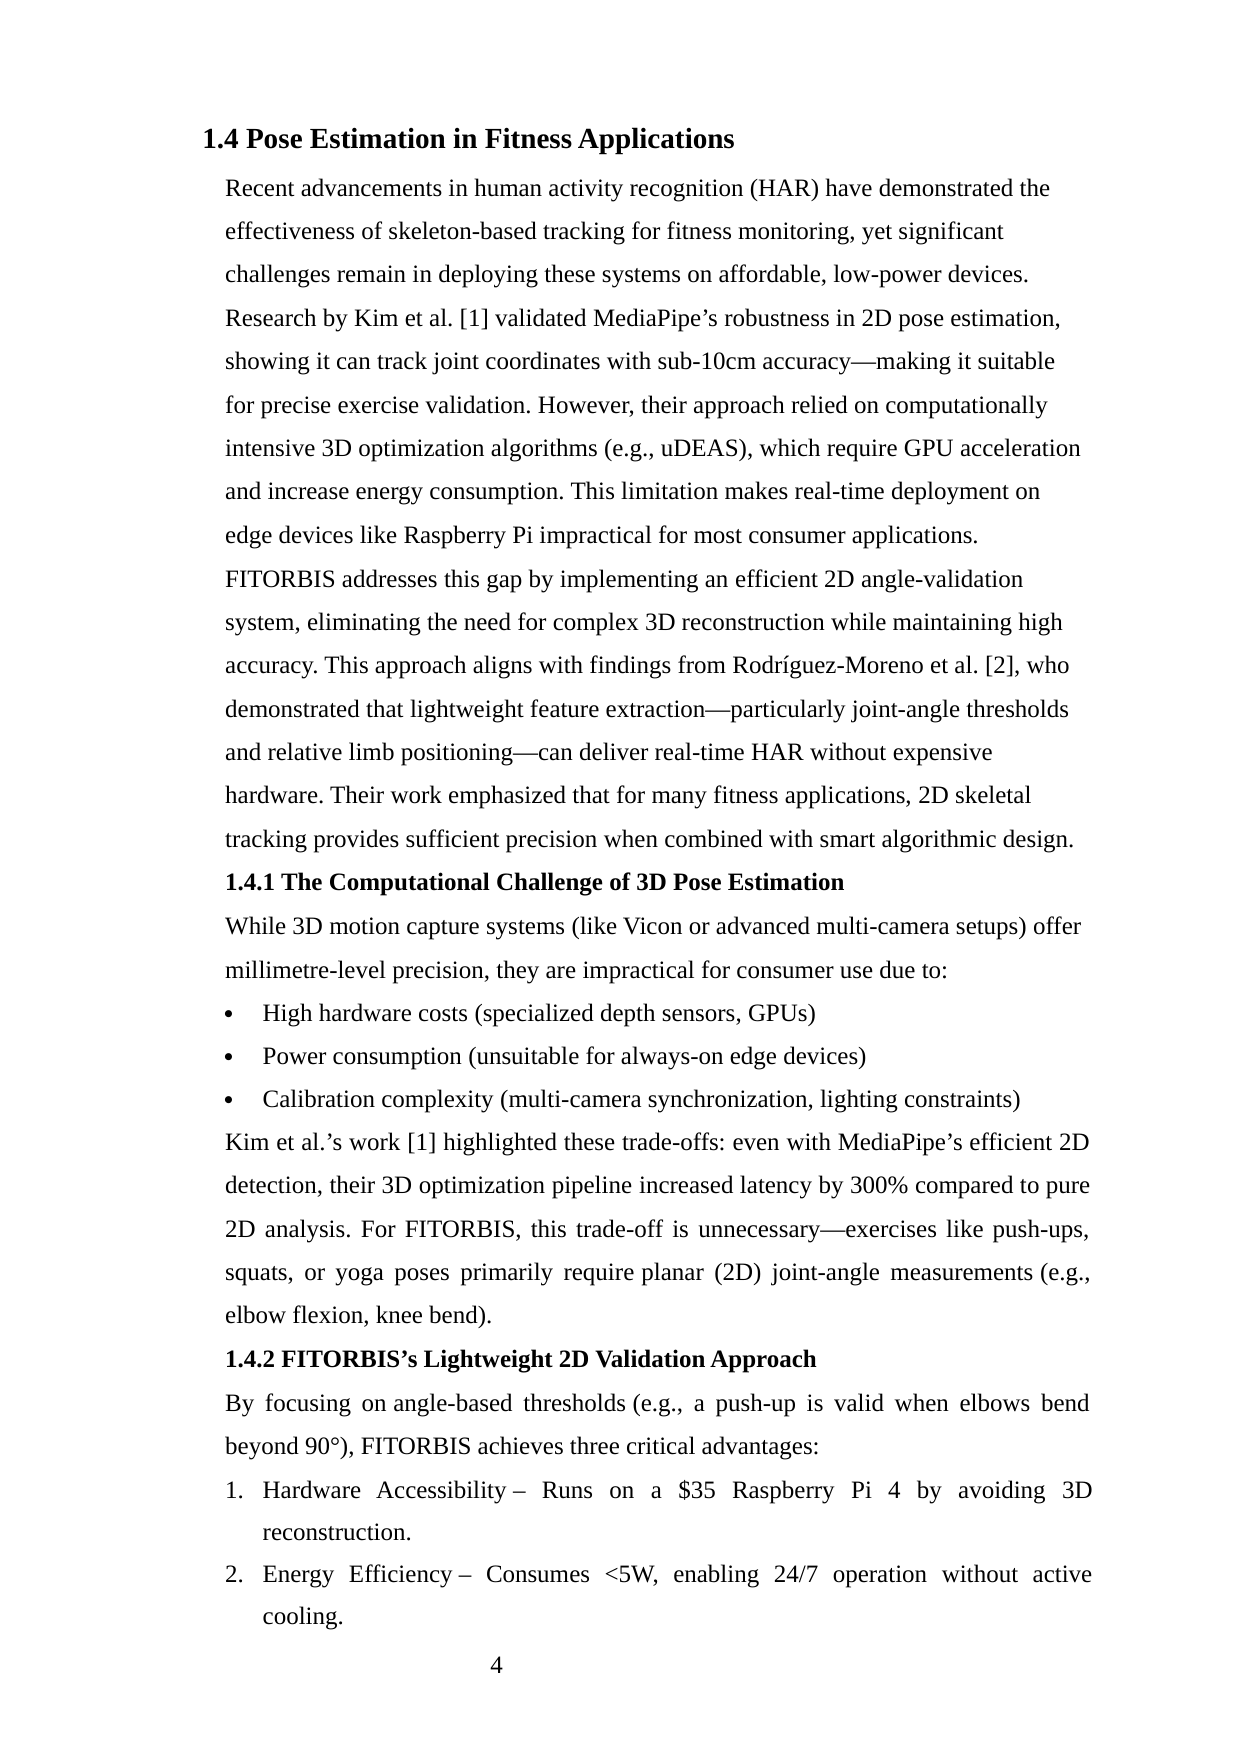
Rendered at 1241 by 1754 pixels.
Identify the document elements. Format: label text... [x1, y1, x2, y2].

list Hardware Accessibility – Runs on a $35 Raspberry Pi 4 by avoiding 3D reconstruction. [225, 1475, 1093, 1545]
list Power consumption (unsuitable for always-on edge devices) [225, 1041, 1093, 1070]
text Recent advancements in human activity recognition (HAR) have demonstrated the effectiveness of skeleton-based tracking for fitness monitoring, yet significant challenges remain in deploying these systems on affordable, low-power devices. Research by Kim et al. [1] validated MediaPipe’s robustness in 2D pose estimation, [225, 173, 1091, 331]
list Calibration complexity (multi-camera synchronization, lighting constraints) [225, 1084, 1093, 1113]
list Energy Efficiency – Consumes <5W, enabling 24/7 operation without active cooling. [225, 1559, 1093, 1629]
text 1.4.1 The Computational Challenge of 3D Pose Estimation [225, 867, 1091, 896]
text Kim et al.’s work [1] highlighted these trade-offs: even with MediaPipe’s efficient 2D detection, their 3D optimization pipeline increased latency by 300% compared to pure 2D analysis. For FITORBIS, this trade-off is unnecessary—exercises like push-ups, squats, or yoga poses primarily require planar (2D) joint-angle measurements (e.g., elbow flexion, knee bend). [225, 1127, 1091, 1329]
text 1.4 Pose Estimation in Fitness Applications [187, 121, 1091, 155]
text While 3D motion capture systems (like Vicon or advanced multi-camera setups) offer millimetre-level precision, they are impractical for consumer use due to: [225, 911, 1091, 983]
text 1.4.2 FITORBIS’s Lightweight 2D Validation Approach [225, 1344, 1091, 1373]
list High hardware costs (specialized depth sensors, GPUs) [225, 998, 1093, 1027]
text showing it can track joint coordinates with sub-10cm accuracy—making it suitable for precise exercise validation. However, their approach relied on computationally intensive 3D optimization algorithms (e.g., uDEAS), which require GPU acceleration and increase energy consumption. This limitation makes real-time deployment on edge devices like Raspberry Pi impractical for most consumer applications. [225, 346, 1091, 548]
text By focusing on angle-based thresholds (e.g., a push-up is valid when elbows bend beyond 90°), FITORBIS achieves three critical advantages: [225, 1388, 1091, 1460]
text FITORBIS addresses this gap by implementing an efficient 2D angle-validation system, eliminating the need for complex 3D reconstruction while maintaining high accuracy. This approach aligns with findings from Rodríguez-Moreno et al. [2], who demonstrated that lightweight feature extraction—particularly joint-angle thresholds and relative limb positioning—can deliver real-time HAR without expensive hardware. Their work emphasized that for many fitness applications, 2D skeletal tracking provides sufficient precision when combined with smart algorithmic design. [225, 564, 1091, 852]
